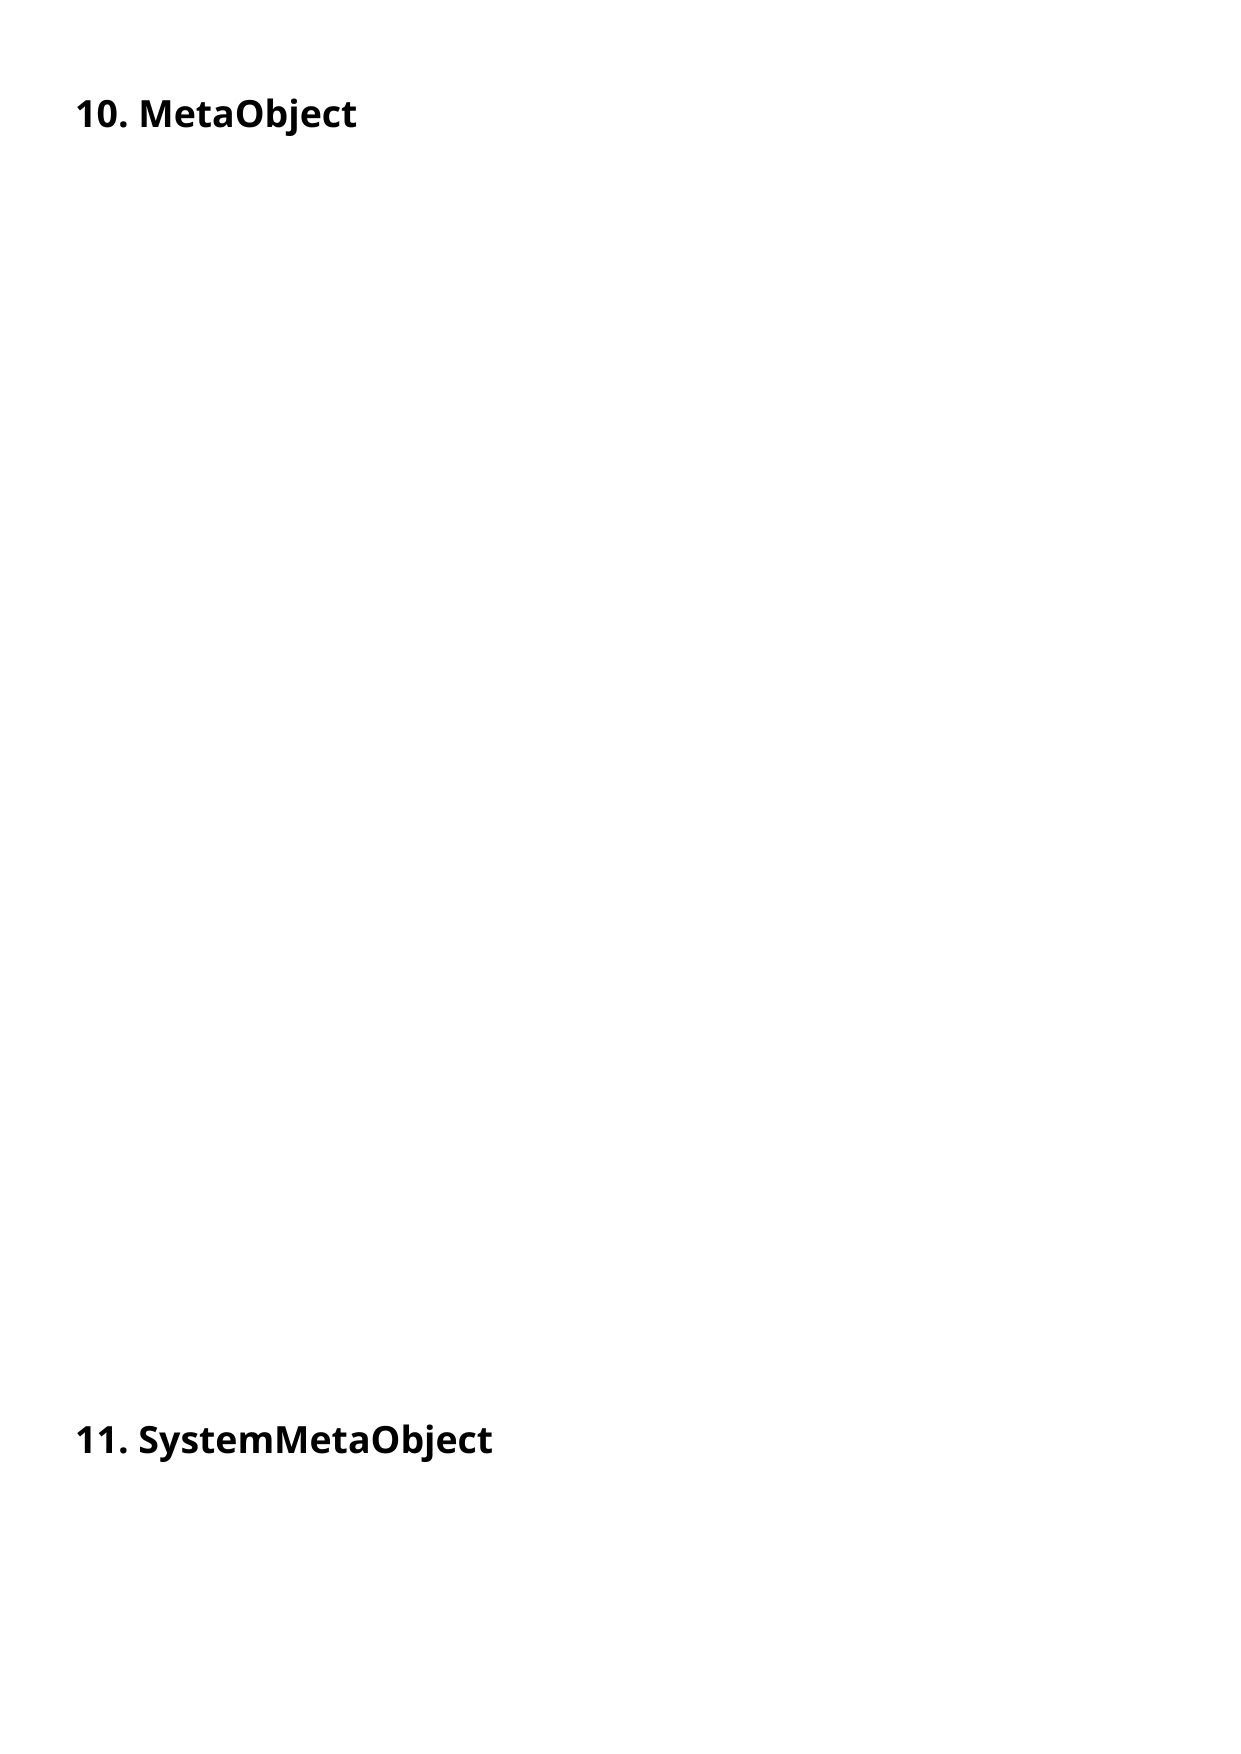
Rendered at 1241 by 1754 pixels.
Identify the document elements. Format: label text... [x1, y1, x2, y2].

subtitle 10. MetaObject [75, 81, 1165, 146]
subtitle 11. SystemMetaObject [75, 1407, 1165, 1472]
